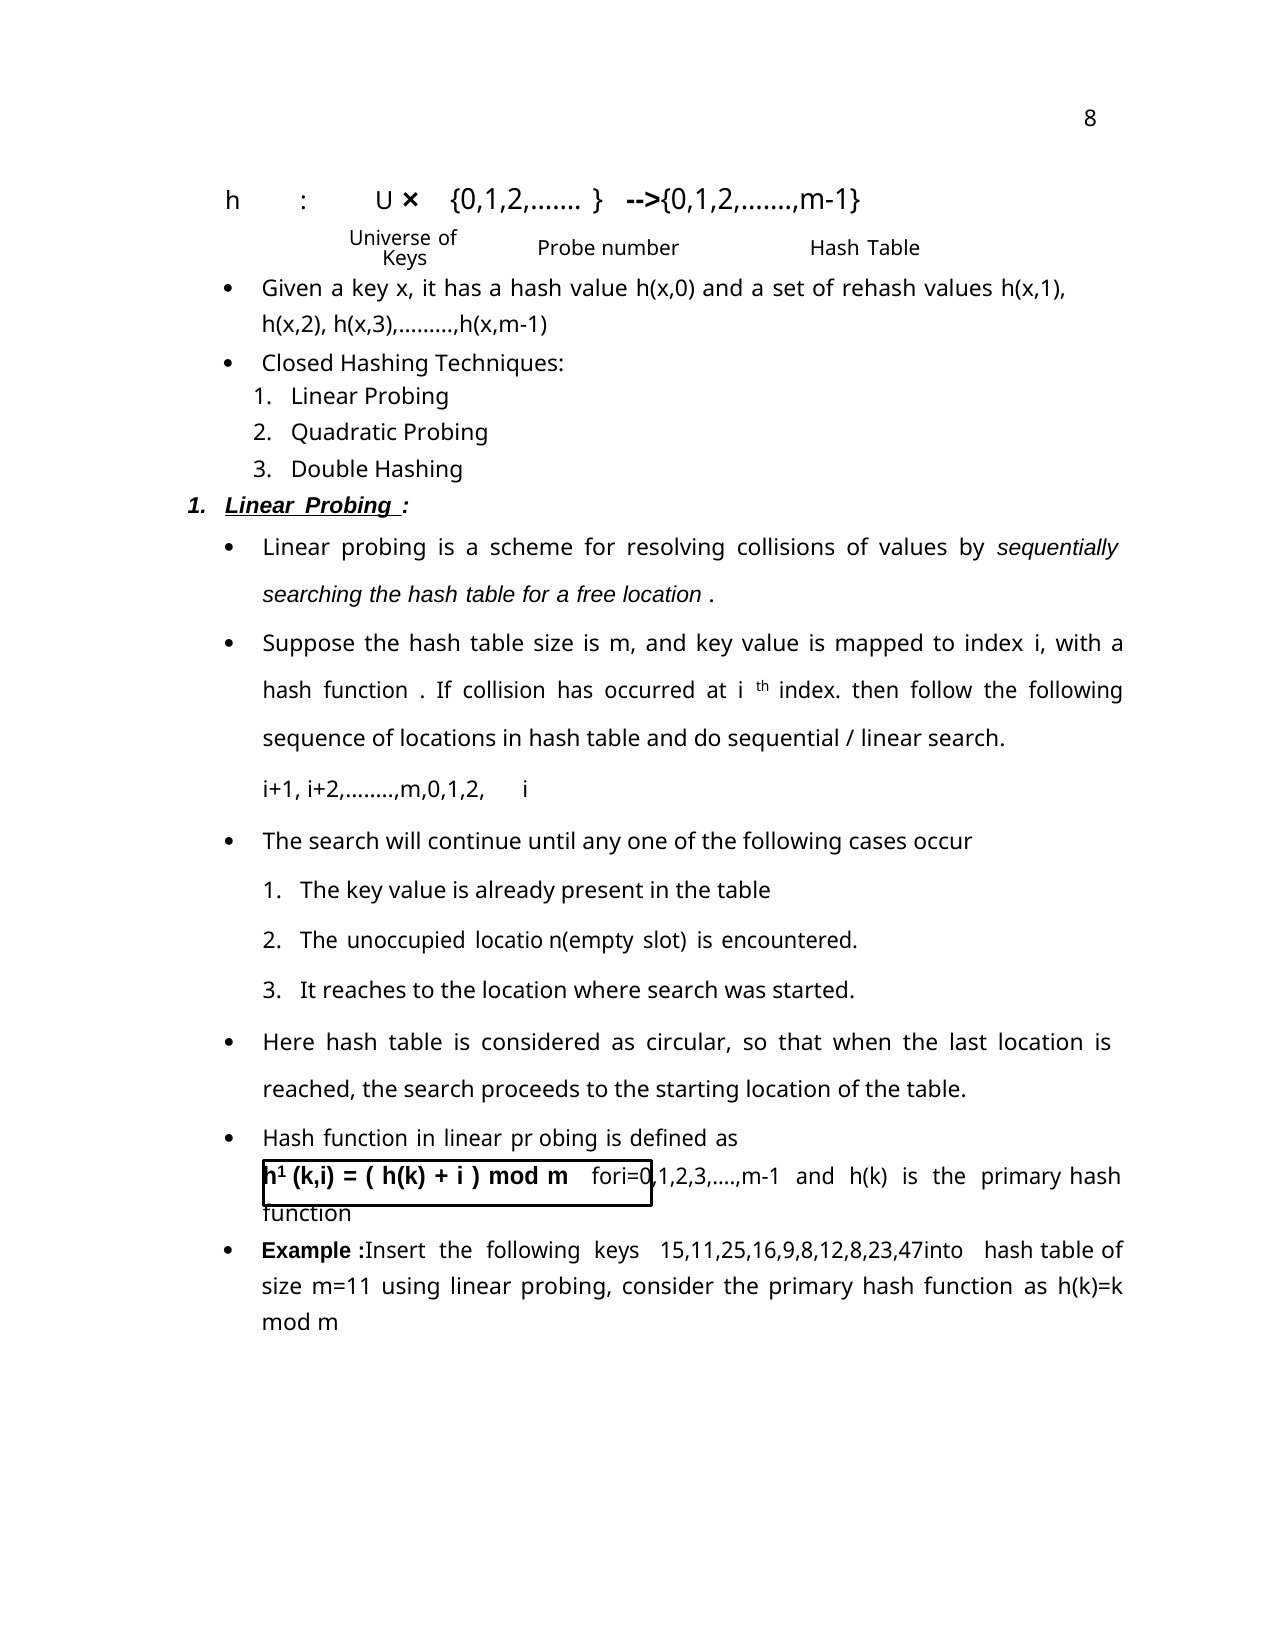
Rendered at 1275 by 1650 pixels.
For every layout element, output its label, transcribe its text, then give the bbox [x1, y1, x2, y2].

list Hash function in linear pr obing is defined as [225, 1122, 1206, 1153]
text Universe of Keys [349, 227, 461, 272]
list Here hash table is considered as circular, so that when the last location is reached, the search proceeds to the starting location of the table. [225, 1026, 1113, 1104]
text h1 (k,i) = ( h(k) + i ) mod m fori=0,1,2,3,….,m-1 and h(k) is the primary hash function [262, 1160, 1122, 1228]
list Given a key x, it has a hash value h(x,0) and a set of rehash values h(x,1), h(x,2), h(x,3),………,h(x,m-1) [224, 272, 1113, 339]
list Suppose the hash table size is m, and key value is mapped to index i, with a hash function . If collision has occurred at i th index. then follow the following sequence of locations in hash table and do sequential / linear search. [225, 627, 1124, 753]
list Linear probing is a scheme for resolving collisions of values by sequentially searching the hash table for a free location . [225, 531, 1118, 609]
list It reaches to the location where search was started. [262, 974, 1206, 1005]
subtitle Linear Probing : [187, 492, 1206, 519]
list Double Hashing [253, 453, 1206, 484]
list The unoccupied locatio n(empty slot) is encountered. [262, 924, 1206, 956]
list Closed Hashing Techniques: [224, 345, 1206, 378]
list Linear Probing [253, 378, 1206, 411]
list Quadratic Probing [253, 416, 1206, 447]
list The search will continue until any one of the following cases occur [225, 825, 1206, 856]
text i+1, i+2,……..,m,0,1,2, i [262, 769, 1206, 804]
list The key value is already present in the table [262, 874, 1206, 906]
list Example :Insert the following keys 15,11,25,16,9,8,12,8,23,47into hash table of size m=11 using linear probing, consider the primary hash function as h(k)=k mod m [224, 1234, 1123, 1337]
text h : U × {0,1,2,……. } -->{0,1,2,…….,m-1} [225, 178, 1206, 218]
text Probe number Hash Table [537, 233, 1206, 261]
